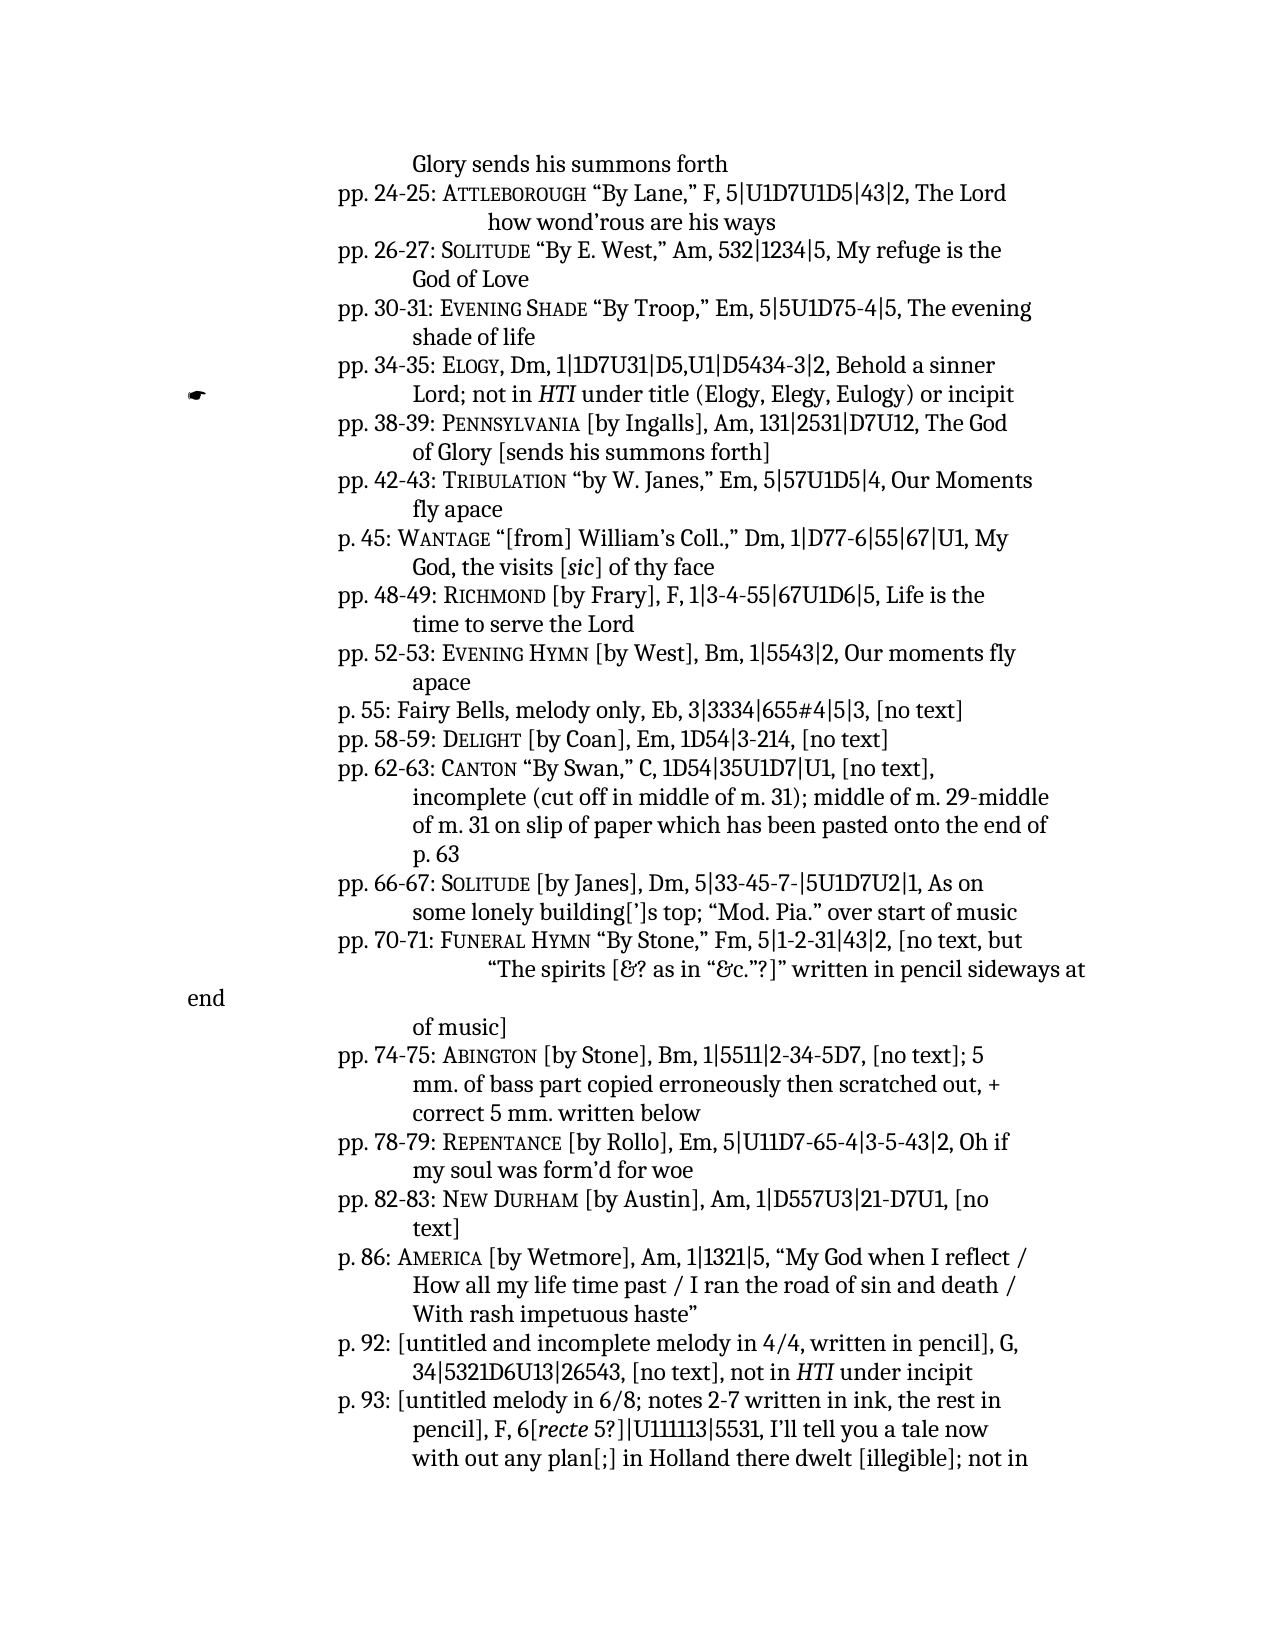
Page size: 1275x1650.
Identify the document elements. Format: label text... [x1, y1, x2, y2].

text 34|5321D6U13|26543, [no text], not in HTI under incipit [187, 1357, 1087, 1386]
text incomplete (cut off in middle of m. 31); middle of m. 29-middle [187, 782, 1087, 811]
text p. 92: [untitled and incomplete melody in 4/4, written in pencil], G, [187, 1329, 1087, 1357]
text p. 86: America [by Wetmore], Am, 1|1321|5, “My God when I reflect / [187, 1242, 1087, 1271]
text pp. 74-75: Abington [by Stone], Bm, 1|5511|2-34-5D7, [no text]; 5 [187, 1041, 1087, 1070]
text of Glory [sends his summons forth] [187, 437, 1087, 466]
text Glory sends his summons forth [187, 150, 1087, 179]
text Lord; not in HTI under title (Elogy, Elegy, Eulogy) or incipit [187, 380, 1087, 409]
text pp. 52-53: Evening Hymn [by West], Bm, 1|5543|2, Our moments fly [187, 639, 1087, 667]
text How all my life time past / I ran the road of sin and death / [187, 1271, 1087, 1300]
text pp. 34-35: Elogy, Dm, 1|1D7U31|D5,U1|D5434-3|2, Behold a sinner [187, 351, 1087, 380]
text pp. 66-67: Solitude [by Janes], Dm, 5|33-45-7-|5U1D7U2|1, As on some lonely building[’]s top; “Mod. Pia.” over start of music [187, 869, 1087, 926]
text text] [187, 1214, 1087, 1242]
text apace [187, 667, 1087, 696]
text fly apace [187, 495, 1087, 524]
text of music] [187, 1012, 1087, 1041]
text pp. 58-59: Delight [by Coan], Em, 1D54|3-214, [no text] [187, 725, 1087, 754]
text p. 55: Fairy Bells, melody only, Eb, 3|3334|655#4|5|3, [no text] [187, 696, 1087, 725]
text p. 45: Wantage “[from] William’s Coll.,” Dm, 1|D77-6|55|67|U1, My [187, 524, 1087, 552]
text mm. of bass part copied erroneously then scratched out, + [187, 1070, 1087, 1099]
text God of Love [187, 265, 1087, 294]
text of m. 31 on slip of paper which has been pasted onto the end of [187, 811, 1087, 840]
text pp. 78-79: Repentance [by Rollo], Em, 5|U11D7-65-4|3-5-43|2, Oh if [187, 1127, 1087, 1156]
text my soul was form’d for woe [187, 1156, 1087, 1185]
text pp. 42-43: Tribulation “by W. Janes,” Em, 5|57U1D5|4, Our Moments [187, 466, 1087, 495]
text pp. 26-27: Solitude “By E. West,” Am, 532|1234|5, My refuge is the [187, 236, 1087, 265]
text pp. 48-49: Richmond [by Frary], F, 1|3-4-55|67U1D6|5, Life is the [187, 581, 1087, 610]
text God, the visits [sic] of thy face [187, 552, 1087, 581]
text pp. 30-31: Evening Shade “By Troop,” Em, 5|5U1D75-4|5, The evening [187, 294, 1087, 322]
text shade of life [187, 322, 1087, 351]
text pp. 62-63: Canton “By Swan,” C, 1D54|35U1D7|U1, [no text], [187, 754, 1087, 782]
text with out any plan[;] in Holland there dwelt [illegible]; not in [187, 1444, 1087, 1472]
text pp. 38-39: Pennsylvania [by Ingalls], Am, 131|2531|D7U12, The God [187, 409, 1087, 437]
text pp. 82-83: New Durham [by Austin], Am, 1|D557U3|21-D7U1, [no [187, 1185, 1087, 1214]
text correct 5 mm. written below [187, 1099, 1087, 1127]
text time to serve the Lord [187, 610, 1087, 639]
text With rash impetuous haste” [187, 1300, 1087, 1329]
text pencil], F, 6[recte 5?]|U111113|5531, I’ll tell you a tale now [187, 1415, 1087, 1444]
text pp. 24-25: Attleborough “By Lane,” F, 5|U1D7U1D5|43|2, The Lord how wond’rous are his ways [187, 179, 1087, 236]
text p. 93: [untitled melody in 6/8; notes 2-7 written in ink, the rest in [187, 1386, 1087, 1415]
text p. 63 [187, 840, 1087, 869]
text pp. 70-71: Funeral Hymn “By Stone,” Fm, 5|1-2-31|43|2, [no text, but “The spirits [&? as in “&c.”?]” written in pencil sideways at end [187, 926, 1087, 1012]
